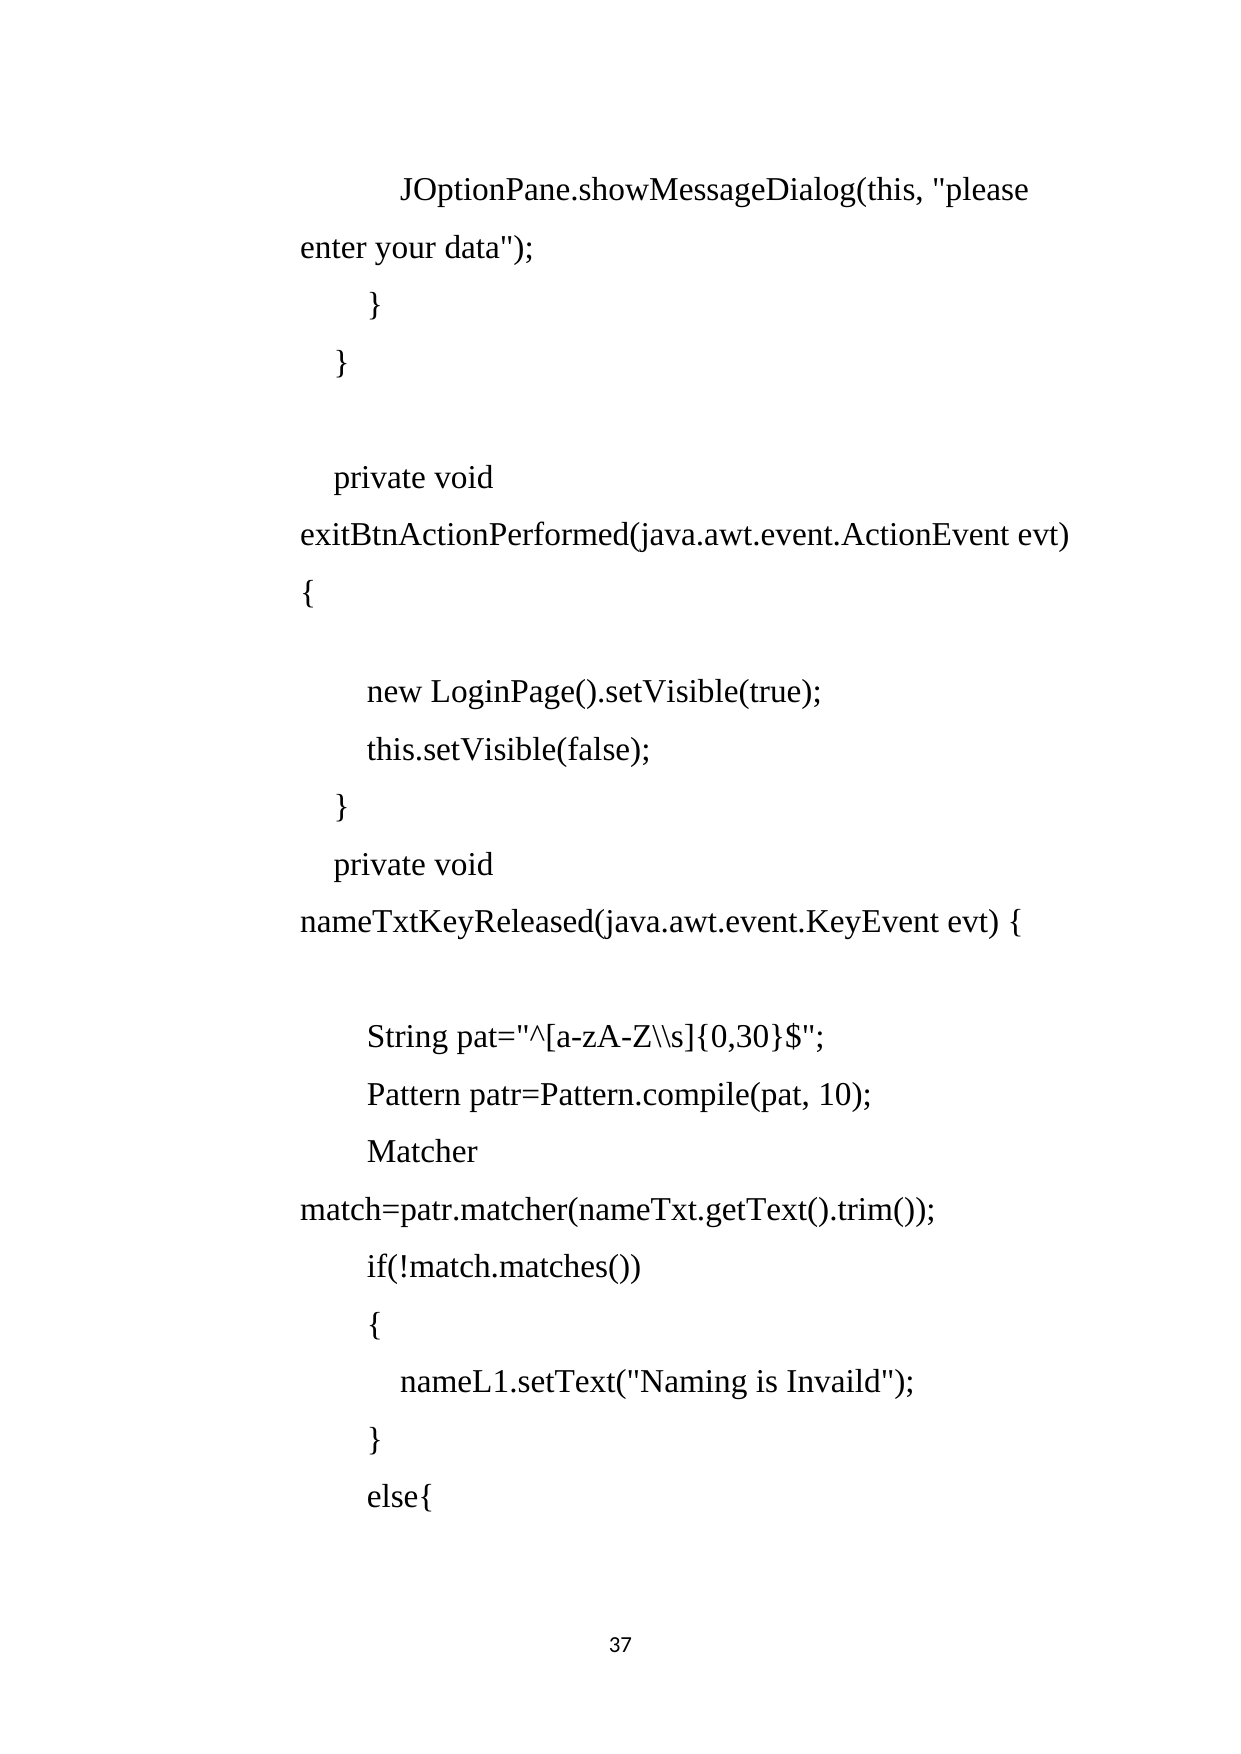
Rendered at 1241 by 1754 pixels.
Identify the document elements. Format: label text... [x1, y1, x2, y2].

list private void exitBtnActionPerformed(java.awt.event.ActionEvent evt) { [300, 457, 1090, 610]
list } [300, 787, 1090, 825]
list String pat="^[a-zA-Z\\s]{0,30}$"; [300, 1017, 1090, 1055]
list this.setVisible(false); [300, 729, 1090, 767]
list } [300, 284, 1090, 323]
list } [300, 1419, 1090, 1457]
list nameL1.setText("Naming is Invaild"); [300, 1362, 1090, 1400]
list private void nameTxtKeyReleased(java.awt.event.KeyEvent evt) { [300, 844, 1090, 940]
list else{ [300, 1477, 1090, 1515]
list if(!match.matches()) [300, 1247, 1090, 1285]
list } [300, 342, 1090, 380]
list Pattern patr=Pattern.compile(pat, 10); [300, 1074, 1090, 1112]
list new LoginPage().setVisible(true); [300, 672, 1090, 710]
list { [300, 1304, 1090, 1342]
list JOptionPane.showMessageDialog(this, "please enter your data"); [300, 169, 1090, 265]
list Matcher match=patr.matcher(nameTxt.getText().trim()); [300, 1132, 1090, 1227]
